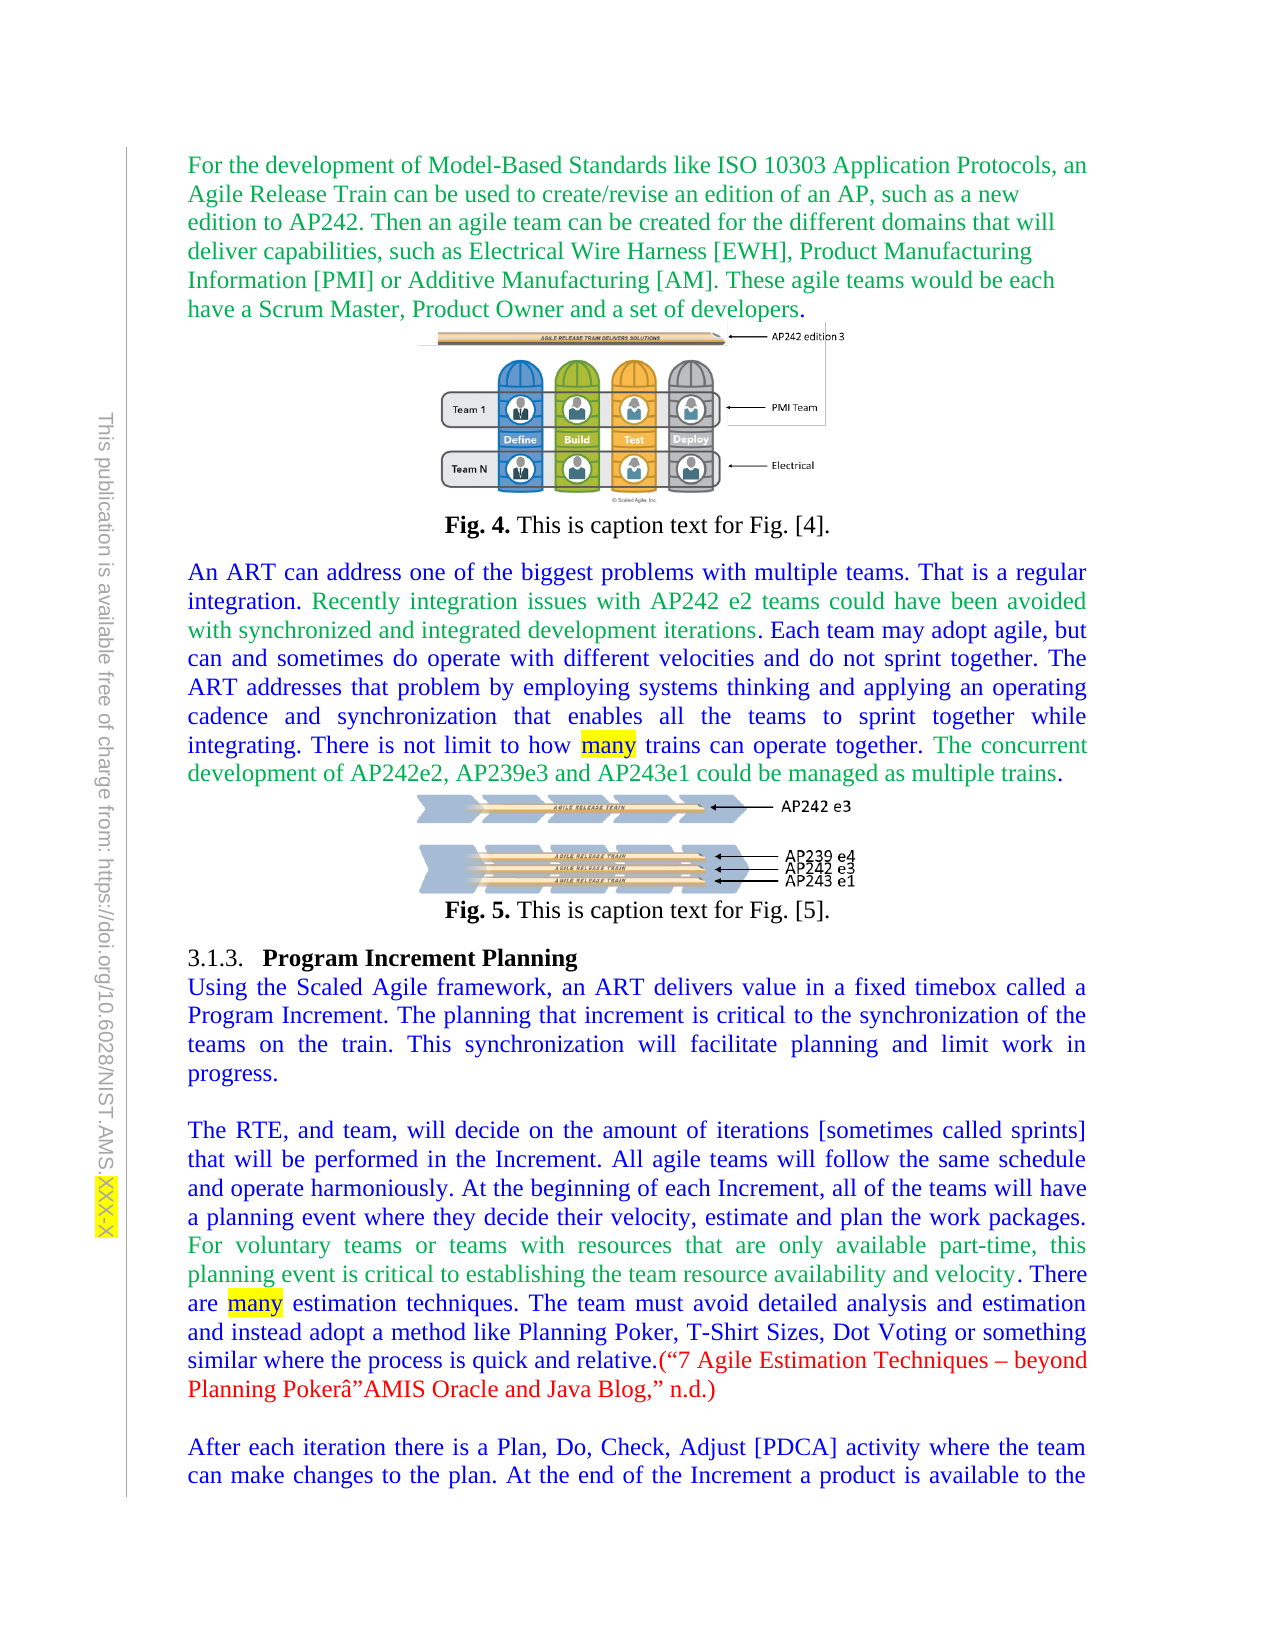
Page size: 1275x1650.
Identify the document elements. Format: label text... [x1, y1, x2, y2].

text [187, 1432, 1087, 1489]
text An ART can address one of the biggest problems with multiple teams. That is a regular integration. Recently integration issues with AP242 e2 teams could have been avoided with synchronized and integrated development iterations. Each team may adopt agile, but can and sometimes do operate with different velocities and do not sprint together. The ART addresses that problem by employing systems thinking and applying an operating cadence and synchronization that enables all the teams to sprint together while integrating. There is not limit to how many trains can operate together. The concurrent development of AP242e2, AP239e3 and AP243e1 could be managed as multiple trains. [187, 557, 1087, 787]
text Fig. 4. This is caption text for Fig. [4]. [187, 510, 1087, 538]
text Fig. 5. This is caption text for Fig. [5]. [187, 895, 1087, 924]
text Using the Scaled Agile framework, an ART delivers value in a fixed timebox called a Program Increment. The planning that increment is critical to the synchronization of the teams on the train. This synchronization will facilitate planning and limit work in progress. [187, 972, 1087, 1087]
picture [412, 787, 863, 896]
text For the development of Model-Based Standards like ISO 10303 Application Protocols, an Agile Release Train can be used to create/revise an edition of an AP, such as a new edition to AP242. Then an agile team can be created for the different domains that will deliver capabilities, such as Electrical Wire Harness [EWH], Product Manufacturing Information [PMI] or Additive Manufacturing [AM]. These agile teams would be each have a Scrum Master, Product Owner and a set of developers. [187, 150, 1087, 322]
picture [417, 322, 858, 510]
subtitle Program Increment Planning [187, 943, 1087, 972]
